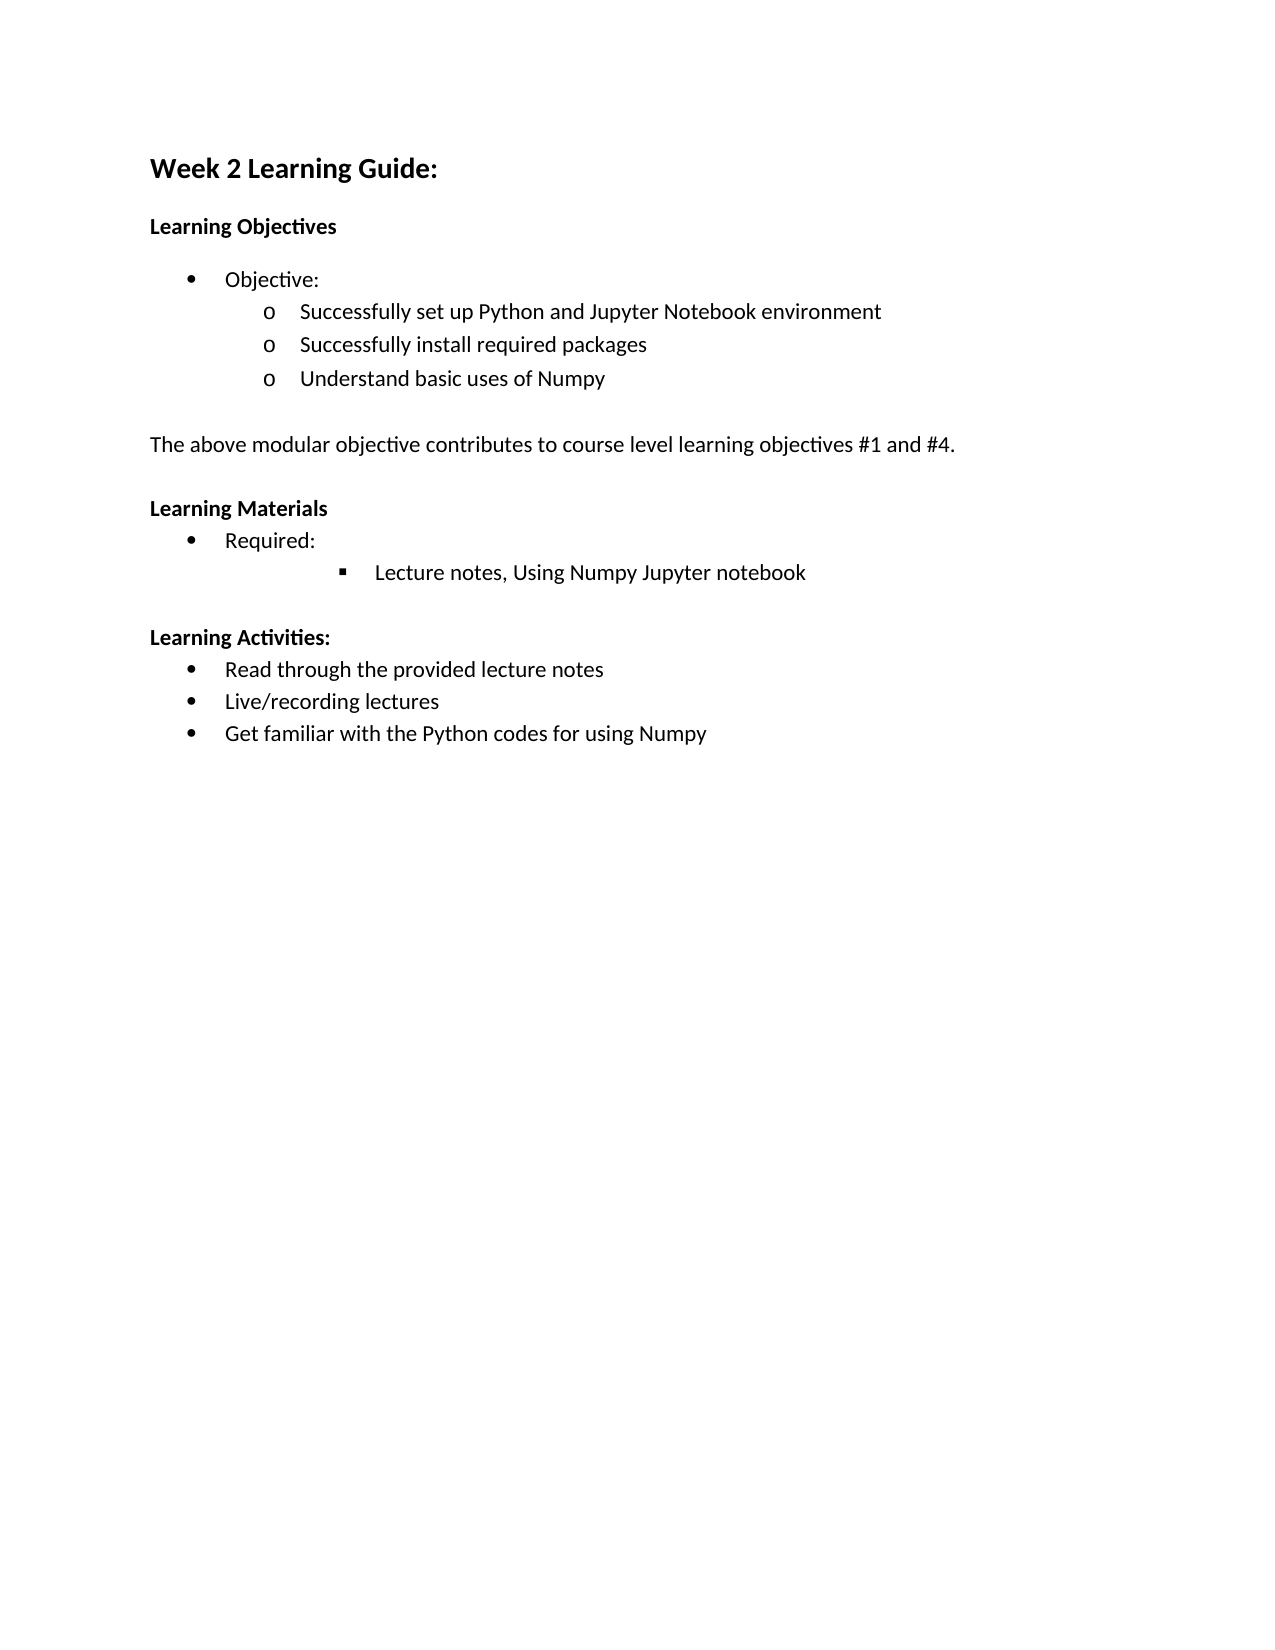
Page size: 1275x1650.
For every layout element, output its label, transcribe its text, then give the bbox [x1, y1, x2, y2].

text Learning Activities: [150, 623, 1125, 651]
list Required: [187, 526, 1125, 554]
list Live/recording lectures [187, 687, 1125, 715]
list Read through the provided lecture notes [187, 655, 1125, 683]
text Week 2 Learning Guide: [150, 150, 1125, 186]
text The above modular objective contributes to course level learning objectives #1 and #4. [150, 430, 1125, 458]
text Learning Objectives [150, 212, 1125, 240]
list Understand basic uses of Numpy [262, 364, 1125, 393]
list Successfully install required packages [262, 331, 1125, 360]
list Successfully set up Python and Jupyter Notebook environment [262, 297, 1125, 326]
list Get familiar with the Python codes for using Numpy [187, 719, 1125, 747]
text Learning Materials [150, 494, 1125, 522]
list Lecture notes, Using Numpy Jupyter notebook [337, 558, 1125, 587]
list Objective: [187, 265, 1125, 293]
